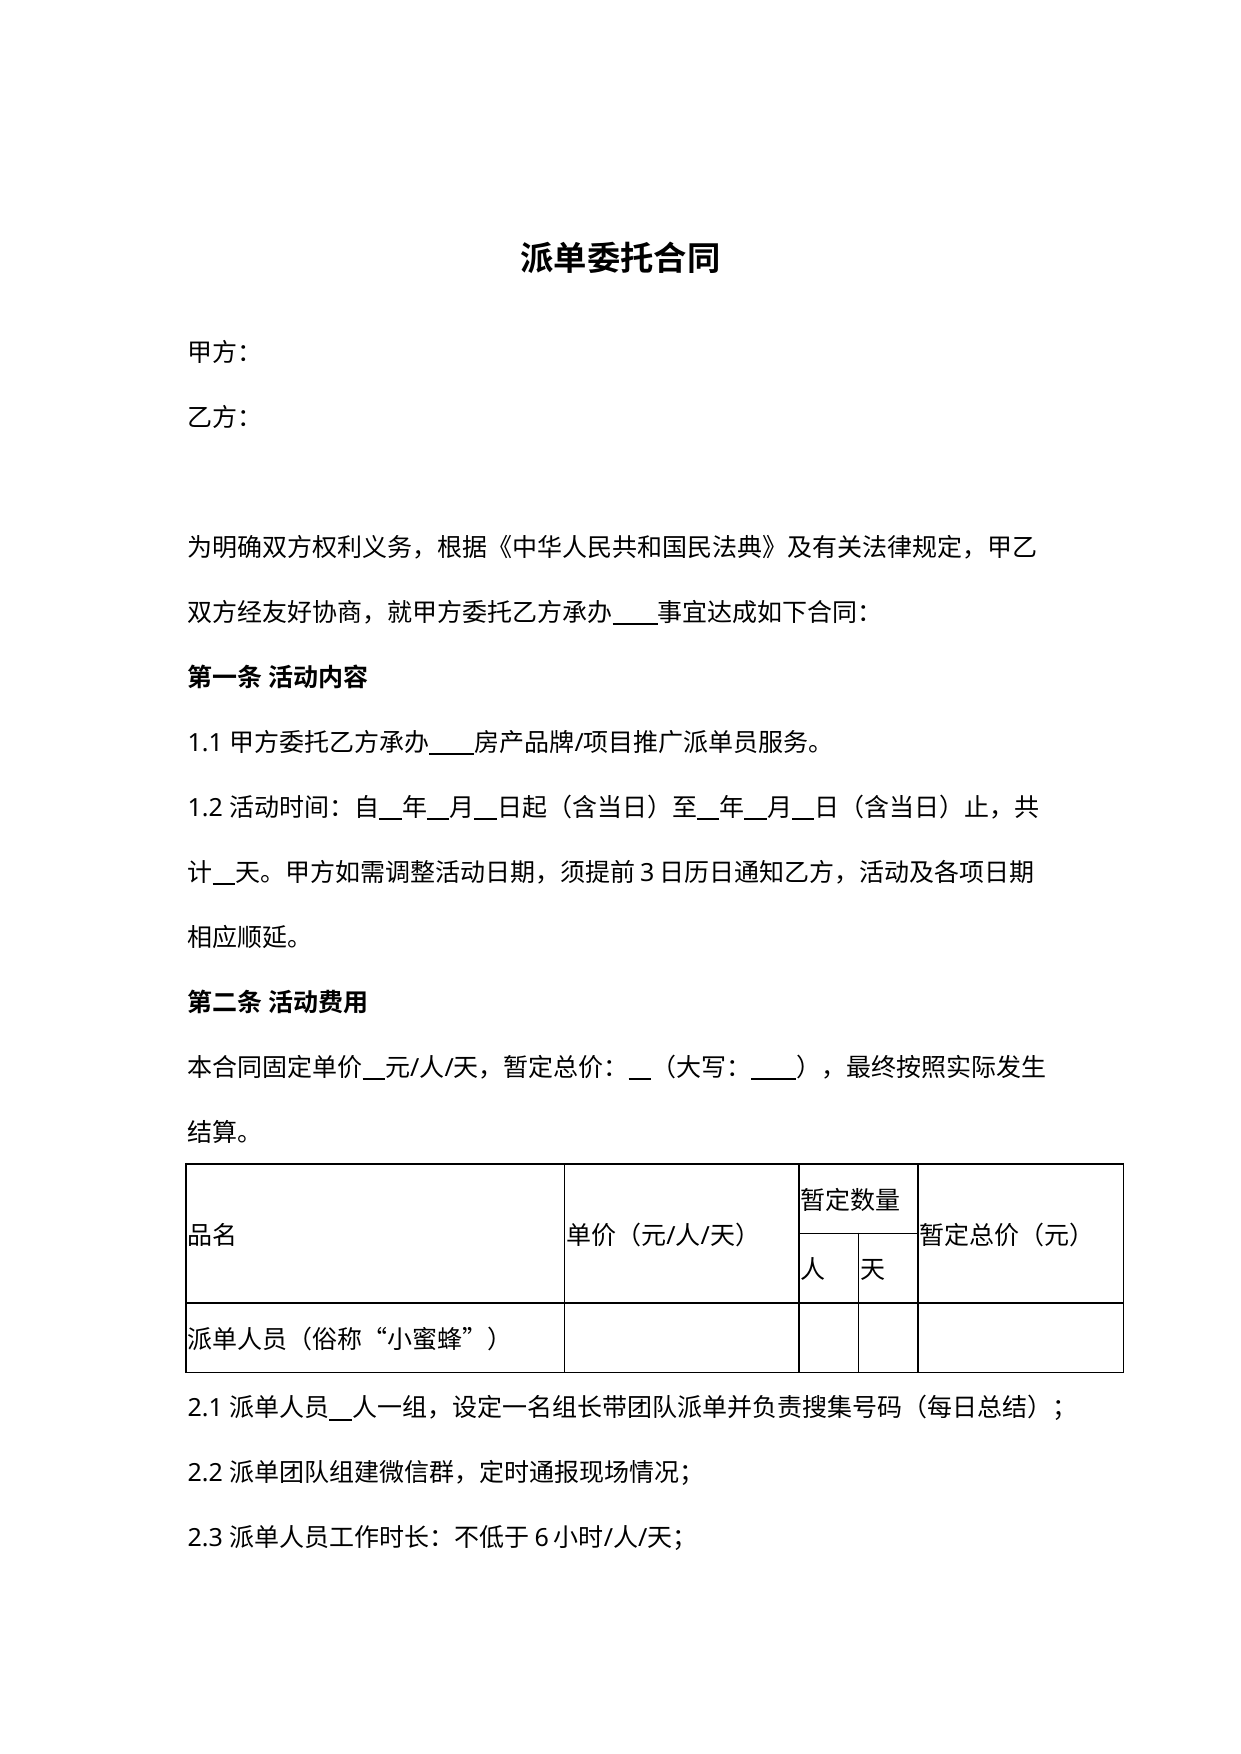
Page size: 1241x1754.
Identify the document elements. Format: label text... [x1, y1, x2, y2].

text 本合同固定单价 元/人/天，暂定总价： （大写： ），最终按照实际发生结算。 [187, 1033, 1053, 1163]
table_cell [859, 1304, 917, 1372]
table_header 品名 [187, 1165, 564, 1302]
table_cell 人 [800, 1234, 858, 1302]
text 2.3 派单人员工作时长：不低于6小时/人/天； [187, 1503, 1053, 1568]
subtitle 第一条 活动内容 [187, 643, 1053, 708]
subtitle 派单委托合同 [187, 224, 1053, 289]
text 1.2 活动时间：自 年 月 日起（含当日）至 年 月 日（含当日）止，共计 天。甲方如需调整活动日期，须提前3日历日通知乙方，活动及各项日期相应顺延。 [187, 773, 1053, 968]
table_header 单价（元/人/天） [565, 1165, 798, 1302]
table_cell 天 [859, 1234, 917, 1302]
table_header 暂定数量 [800, 1165, 917, 1232]
text 为明确双方权利义务，根据《中华人民共和国民法典》及有关法律规定，甲乙双方经友好协商，就甲方委托乙方承办 事宜达成如下合同： [187, 513, 1053, 643]
text 乙方： [187, 383, 1053, 448]
table_cell [800, 1304, 858, 1372]
table_header 暂定总价（元） [919, 1165, 1123, 1302]
text 2.2 派单团队组建微信群，定时通报现场情况； [187, 1438, 1053, 1503]
table_cell [919, 1304, 1123, 1372]
text 甲方： [187, 318, 1053, 383]
subtitle 第二条 活动费用 [187, 968, 1053, 1033]
text 2.1 派单人员 人一组，设定一名组长带团队派单并负责搜集号码（每日总结）； [187, 1373, 1053, 1438]
table_cell [565, 1304, 798, 1372]
table_cell 派单人员（俗称“小蜜蜂”） [187, 1304, 564, 1372]
text 1.1 甲方委托乙方承办 房产品牌/项目推广派单员服务。 [187, 708, 1053, 773]
